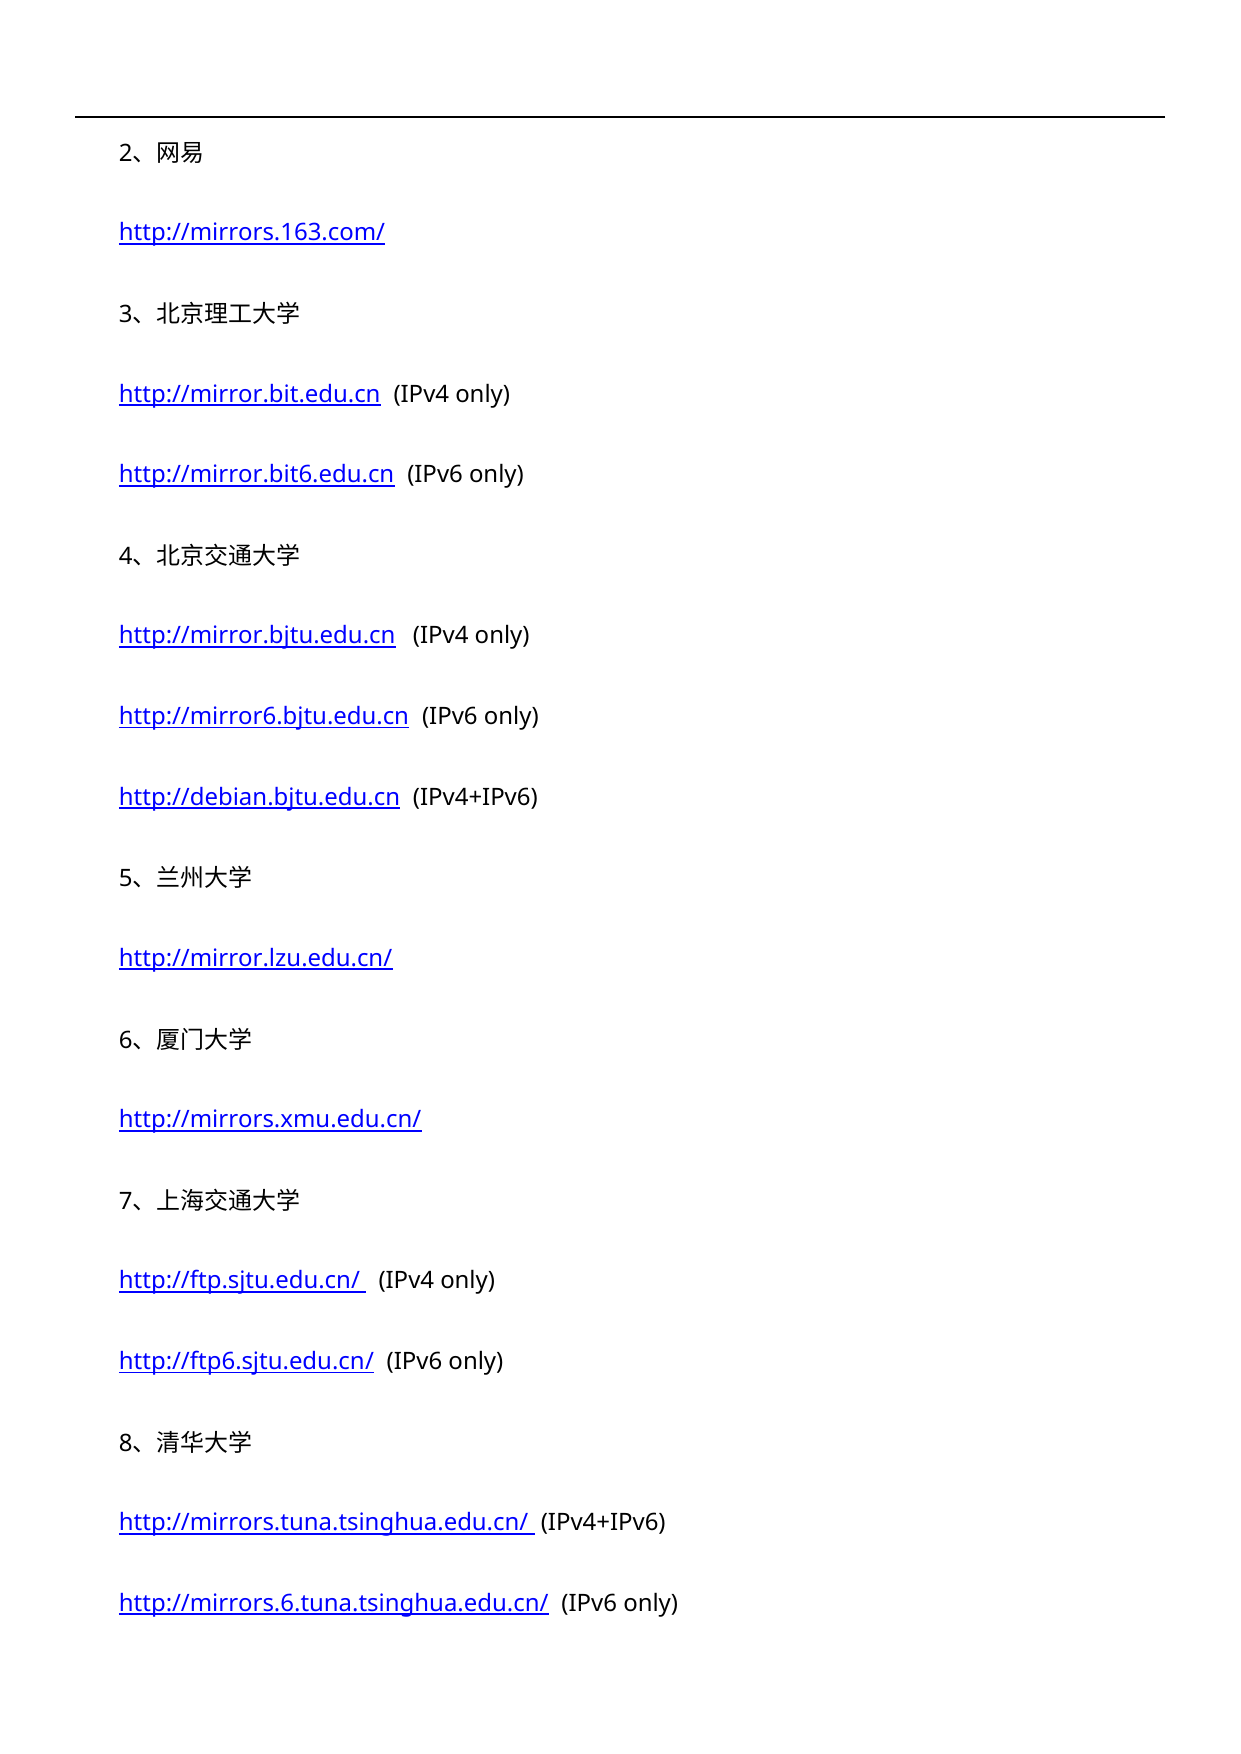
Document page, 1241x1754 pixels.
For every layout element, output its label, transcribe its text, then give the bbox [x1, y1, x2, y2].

text http://mirrors.xmu.edu.cn/ [75, 1086, 1165, 1151]
text 8、清华大学 [75, 1408, 1165, 1473]
text 2、网易 [75, 118, 1165, 183]
text 6、厦门大学 [75, 1005, 1165, 1070]
text http://mirror6.bjtu.edu.cn (IPv6 only) [75, 683, 1165, 748]
text http://mirrors.6.tuna.tsinghua.edu.cn/ (IPv6 only) [75, 1569, 1165, 1634]
text 5、兰州大学 [75, 844, 1165, 909]
text http://ftp6.sjtu.edu.cn/ (IPv6 only) [75, 1328, 1165, 1393]
text 7、上海交通大学 [75, 1166, 1165, 1231]
text http://mirrors.163.com/ [75, 199, 1165, 264]
text http://mirror.bjtu.edu.cn (IPv4 only) [75, 602, 1165, 667]
text http://mirror.lzu.edu.cn/ [75, 924, 1165, 989]
text 3、北京理工大学 [75, 279, 1165, 344]
text http://mirrors.tuna.tsinghua.edu.cn/ (IPv4+IPv6) [75, 1489, 1165, 1554]
text http://ftp.sjtu.edu.cn/ (IPv4 only) [75, 1247, 1165, 1312]
text 4、北京交通大学 [75, 521, 1165, 586]
text http://mirror.bit.edu.cn (IPv4 only) [75, 360, 1165, 425]
text http://debian.bjtu.edu.cn (IPv4+IPv6) [75, 763, 1165, 828]
text http://mirror.bit6.edu.cn (IPv6 only) [75, 441, 1165, 506]
